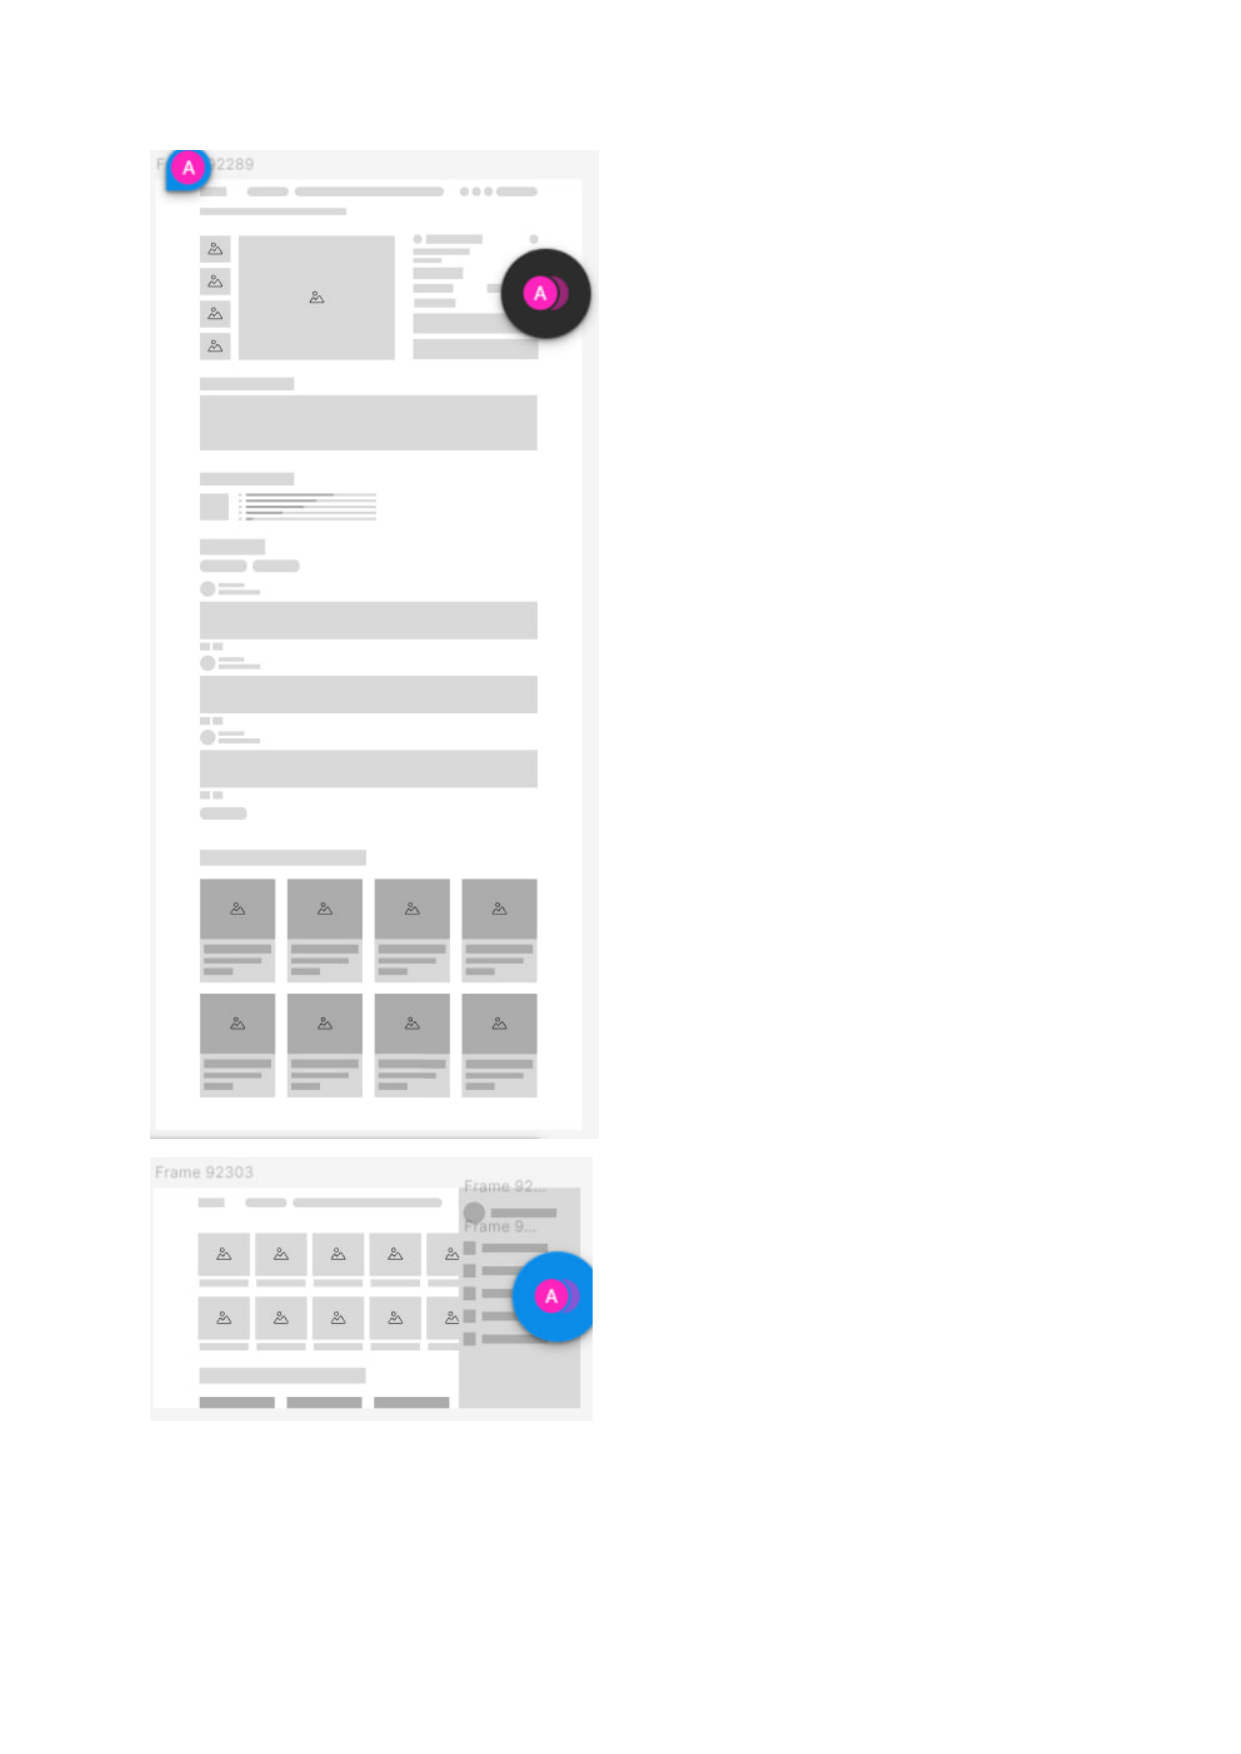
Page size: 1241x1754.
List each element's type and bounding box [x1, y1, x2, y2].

picture [150, 1157, 593, 1421]
picture [150, 150, 599, 1139]
